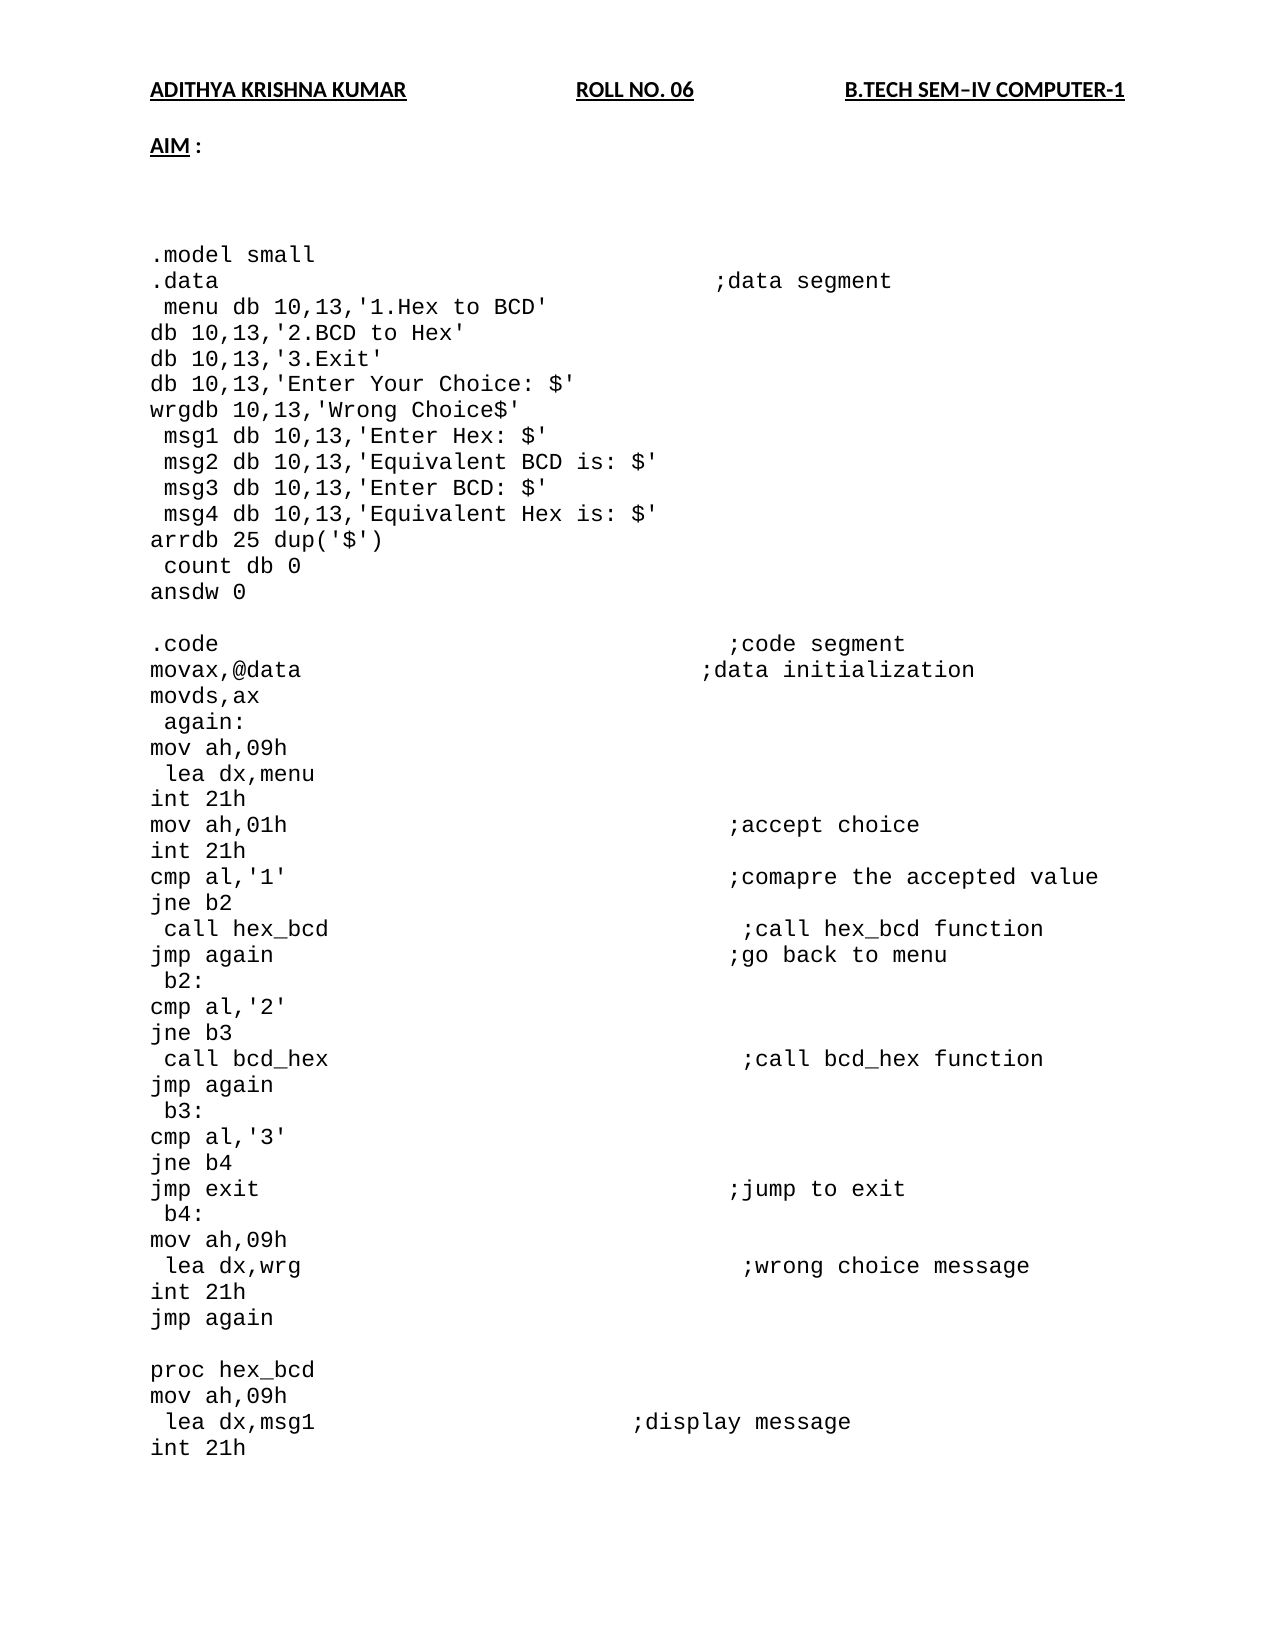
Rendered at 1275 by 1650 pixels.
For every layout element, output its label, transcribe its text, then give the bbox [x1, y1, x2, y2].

text jmp again [150, 1073, 1125, 1099]
text msg2 db 10,13,'Equivalent BCD is: $' [150, 451, 1125, 477]
text db 10,13,'2.BCD to Hex' [150, 321, 1125, 347]
text movds,ax [150, 684, 1125, 710]
text msg3 db 10,13,'Enter BCD: $' [150, 477, 1125, 502]
text arrdb 25 dup('$') [150, 528, 1125, 554]
text .code ;code segment [150, 632, 1125, 658]
text jne b4 [150, 1151, 1125, 1177]
text wrgdb 10,13,'Wrong Choice$' [150, 399, 1125, 425]
text db 10,13,'Enter Your Choice: $' [150, 373, 1125, 399]
text cmp al,'3' [150, 1125, 1125, 1151]
text int 21h [150, 1281, 1125, 1307]
text msg1 db 10,13,'Enter Hex: $' [150, 425, 1125, 451]
text proc hex_bcd [150, 1358, 1125, 1384]
text mov ah,01h ;accept choice [150, 814, 1125, 840]
text call bcd_hex ;call bcd_hex function [150, 1047, 1125, 1073]
text lea dx,wrg ;wrong choice message [150, 1255, 1125, 1281]
text b3: [150, 1099, 1125, 1125]
text jmp again ;go back to menu [150, 943, 1125, 969]
text jne b2 [150, 892, 1125, 917]
text jmp again [150, 1307, 1125, 1332]
text movax,@data ;data initialization [150, 658, 1125, 684]
text int 21h [150, 1436, 1125, 1462]
text db 10,13,'3.Exit' [150, 347, 1125, 373]
text int 21h [150, 788, 1125, 814]
text lea dx,menu [150, 762, 1125, 788]
text lea dx,msg1 ;display message [150, 1410, 1125, 1436]
text again: [150, 710, 1125, 736]
text menu db 10,13,'1.Hex to BCD' [150, 295, 1125, 321]
text call hex_bcd ;call hex_bcd function [150, 917, 1125, 943]
text cmp al,'1' ;comapre the accepted value [150, 866, 1125, 892]
text msg4 db 10,13,'Equivalent Hex is: $' [150, 502, 1125, 528]
text .data ;data segment [150, 269, 1125, 295]
text ansdw 0 [150, 580, 1125, 606]
text mov ah,09h [150, 736, 1125, 762]
text cmp al,'2' [150, 995, 1125, 1021]
text b2: [150, 969, 1125, 995]
text count db 0 [150, 554, 1125, 580]
text .model small [150, 243, 1125, 269]
text jmp exit ;jump to exit [150, 1177, 1125, 1203]
text mov ah,09h [150, 1384, 1125, 1410]
text b4: [150, 1203, 1125, 1229]
text mov ah,09h [150, 1229, 1125, 1255]
text int 21h [150, 840, 1125, 866]
text jne b3 [150, 1021, 1125, 1047]
